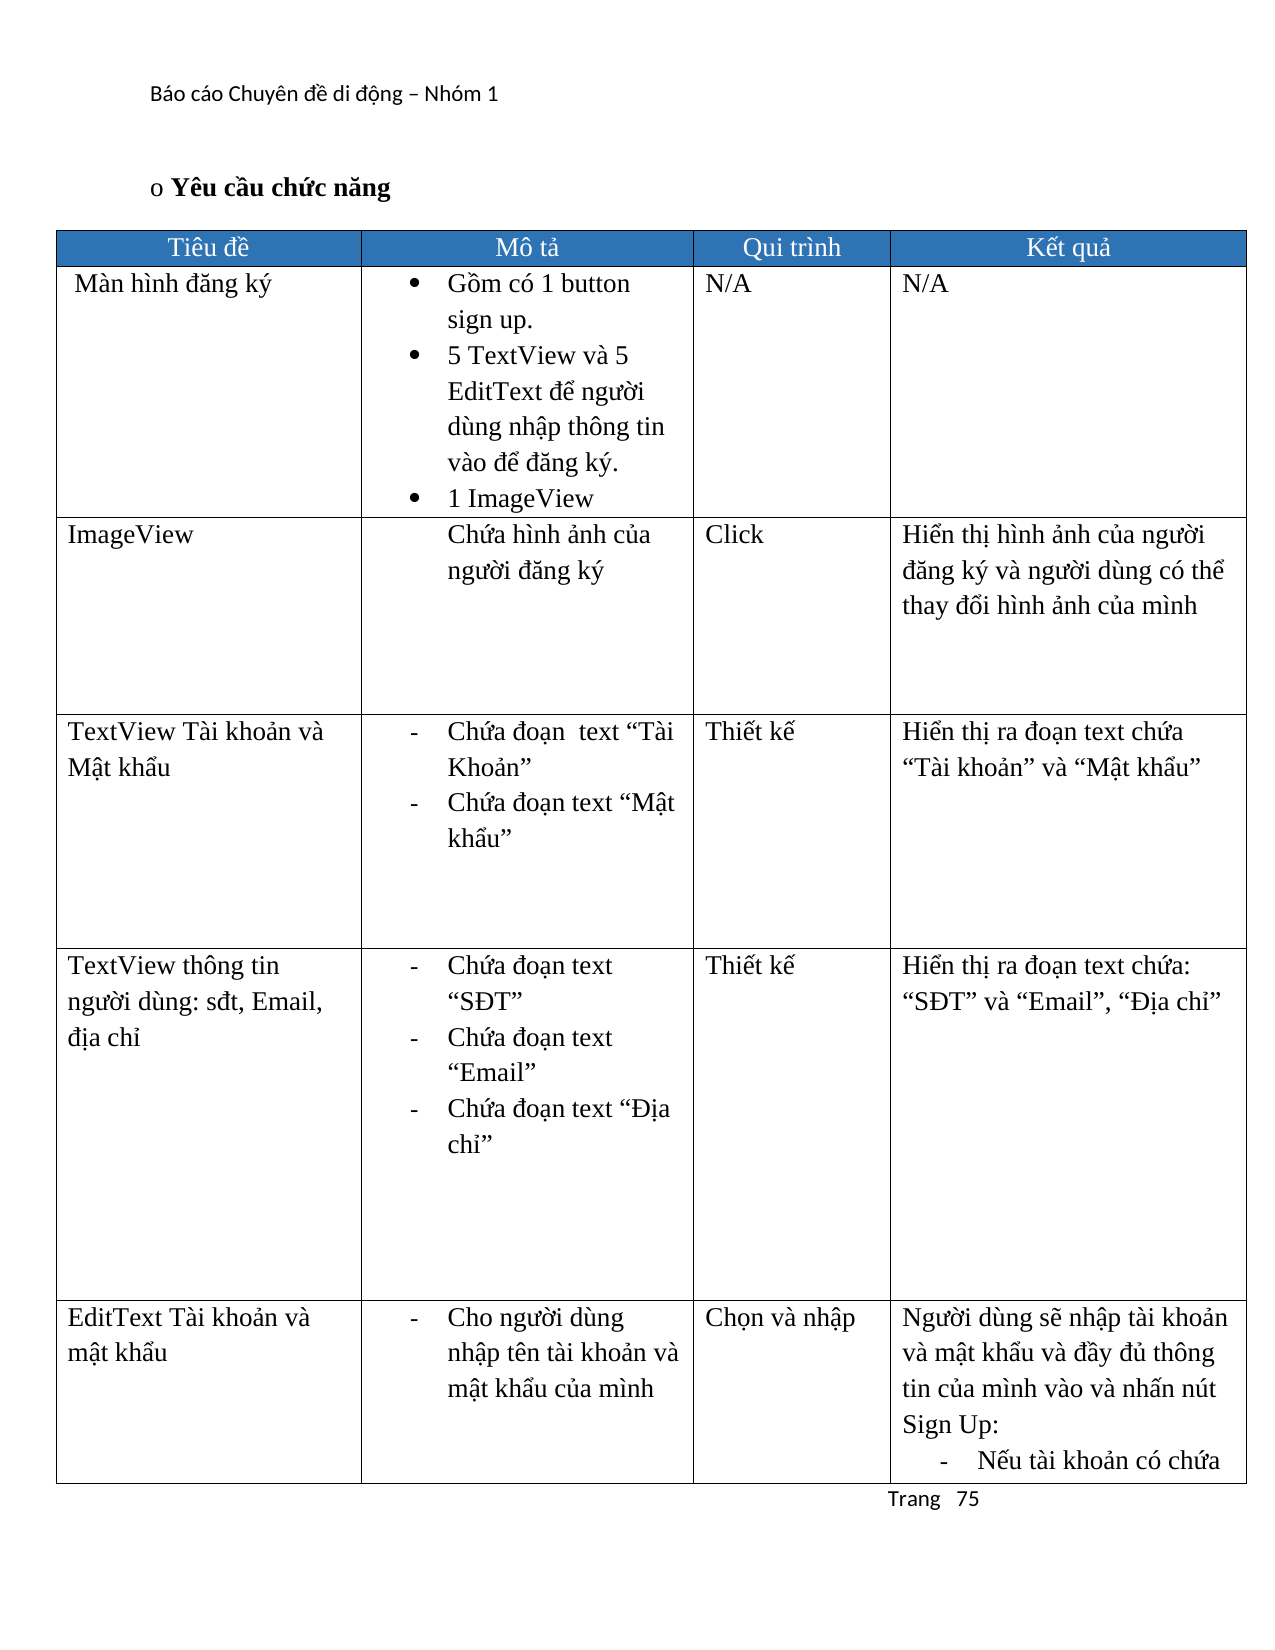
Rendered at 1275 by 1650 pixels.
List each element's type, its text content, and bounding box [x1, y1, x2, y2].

table_cell TextView thông tin người dùng: sđt, Email, địa chỉ [57, 949, 361, 1300]
table_cell Chứa đoạn text “SĐT” Chứa đoạn text “Email” Chứa đoạn text “Địa chỉ” [362, 949, 693, 1300]
table_cell Hiển thị ra đoạn text chứa “Tài khoản” và “Mật khẩu” [891, 715, 1246, 948]
text o Yêu cầu chức năng [150, 171, 981, 202]
table_header Kết quả [891, 231, 1246, 266]
table_cell Chứa đoạn text “Tài Khoản” Chứa đoạn text “Mật khẩu” [362, 715, 693, 948]
table_cell N/A [891, 267, 1246, 517]
table_cell Thiết kế [694, 715, 890, 948]
table_cell Chọn và nhập [694, 1301, 890, 1483]
table_cell ImageView [57, 518, 361, 714]
table_header Tiêu đề [57, 231, 361, 266]
table_cell Hiển thị ra đoạn text chứa: “SĐT” và “Email”, “Địa chỉ” [891, 949, 1246, 1300]
table_cell Hiển thị hình ảnh của người đăng ký và người dùng có thể thay đổi hình ảnh của mình [891, 518, 1246, 714]
table_cell EditText Tài khoản và mật khẩu [57, 1301, 361, 1483]
table_header Qui trình [694, 231, 890, 266]
table_cell N/A [694, 267, 890, 517]
table_cell Click [694, 518, 890, 714]
table_cell Thiết kế [694, 949, 890, 1300]
table_cell Chứa hình ảnh của người đăng ký [362, 518, 693, 714]
table_cell Cho người dùng nhập tên tài khoản và mật khẩu của mình [362, 1301, 693, 1483]
table_cell TextView Tài khoản và Mật khẩu [57, 715, 361, 948]
table_cell Màn hình đăng ký [57, 267, 361, 517]
table_cell Gồm có 1 button sign up. 5 TextView và 5 EditText để người dùng nhập thông tin vào để đăng ký. 1 ImageView [362, 267, 693, 517]
table_header Mô tả [362, 231, 693, 266]
